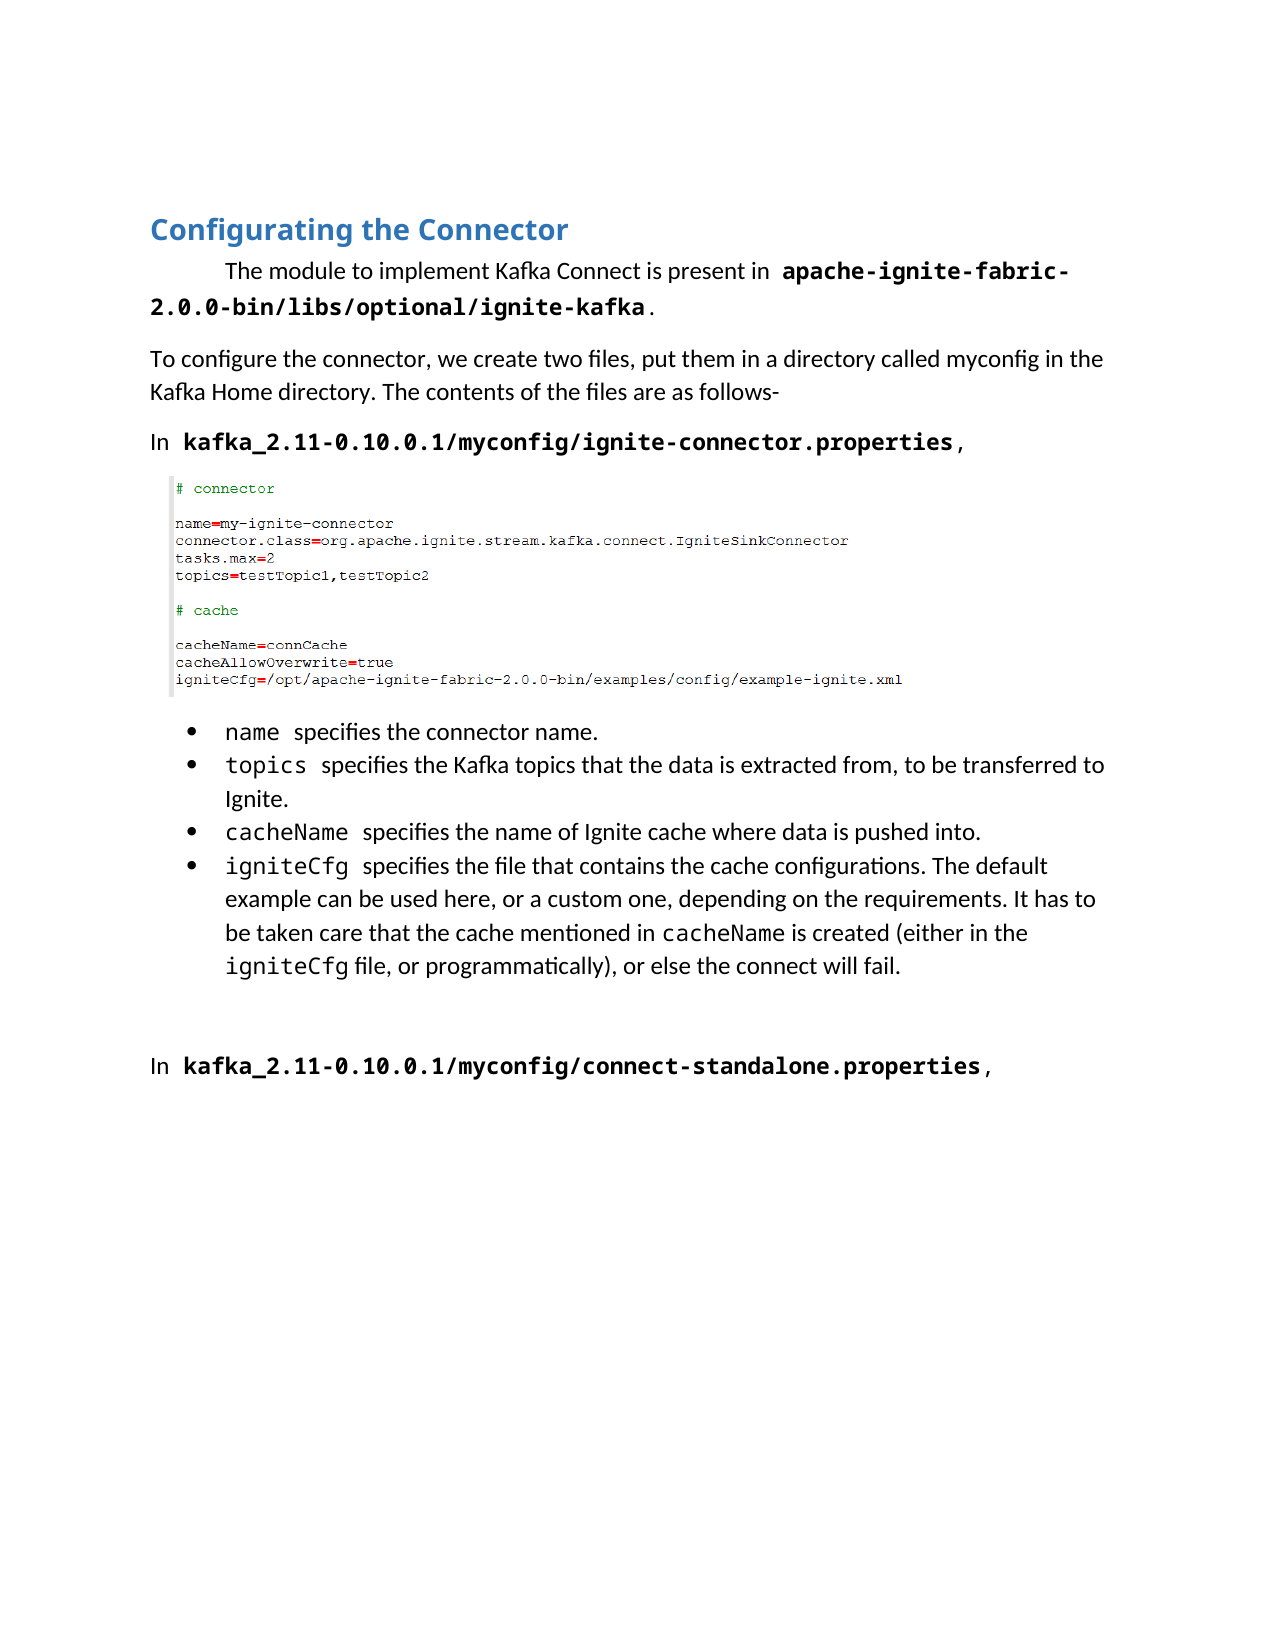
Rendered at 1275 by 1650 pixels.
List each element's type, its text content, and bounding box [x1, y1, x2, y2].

subtitle Configurating the Connector [150, 209, 1125, 249]
list igniteCfg specifies the file that contains the cache configurations. The default example can be used here, or a custom one, depending on the requirements. It has to be taken care that the cache mentioned in cacheName is created (either in the igniteCfg file, or programmatically), or else the connect will fail. [187, 850, 1125, 981]
text In kafka_2.11-0.10.0.1/myconfig/ignite-connector.properties, [150, 426, 1125, 457]
list cacheName specifies the name of Ignite cache where data is pushed into. [187, 816, 1125, 847]
text In kafka_2.11-0.10.0.1/myconfig/connect-standalone.properties, [150, 1050, 1125, 1081]
list name specifies the connector name. [187, 716, 1125, 747]
text To configure the connector, we create two files, put them in a directory called myconfig in the Kafka Home directory. The contents of the files are as follows- [150, 344, 1125, 407]
text The module to implement Kafka Connect is present in apache-ignite-fabric-2.0.0-bin/libs/optional/ignite-kafka. [150, 255, 1125, 322]
list topics specifies the Kafka topics that the data is extracted from, to be transferred to Ignite. [187, 749, 1125, 814]
